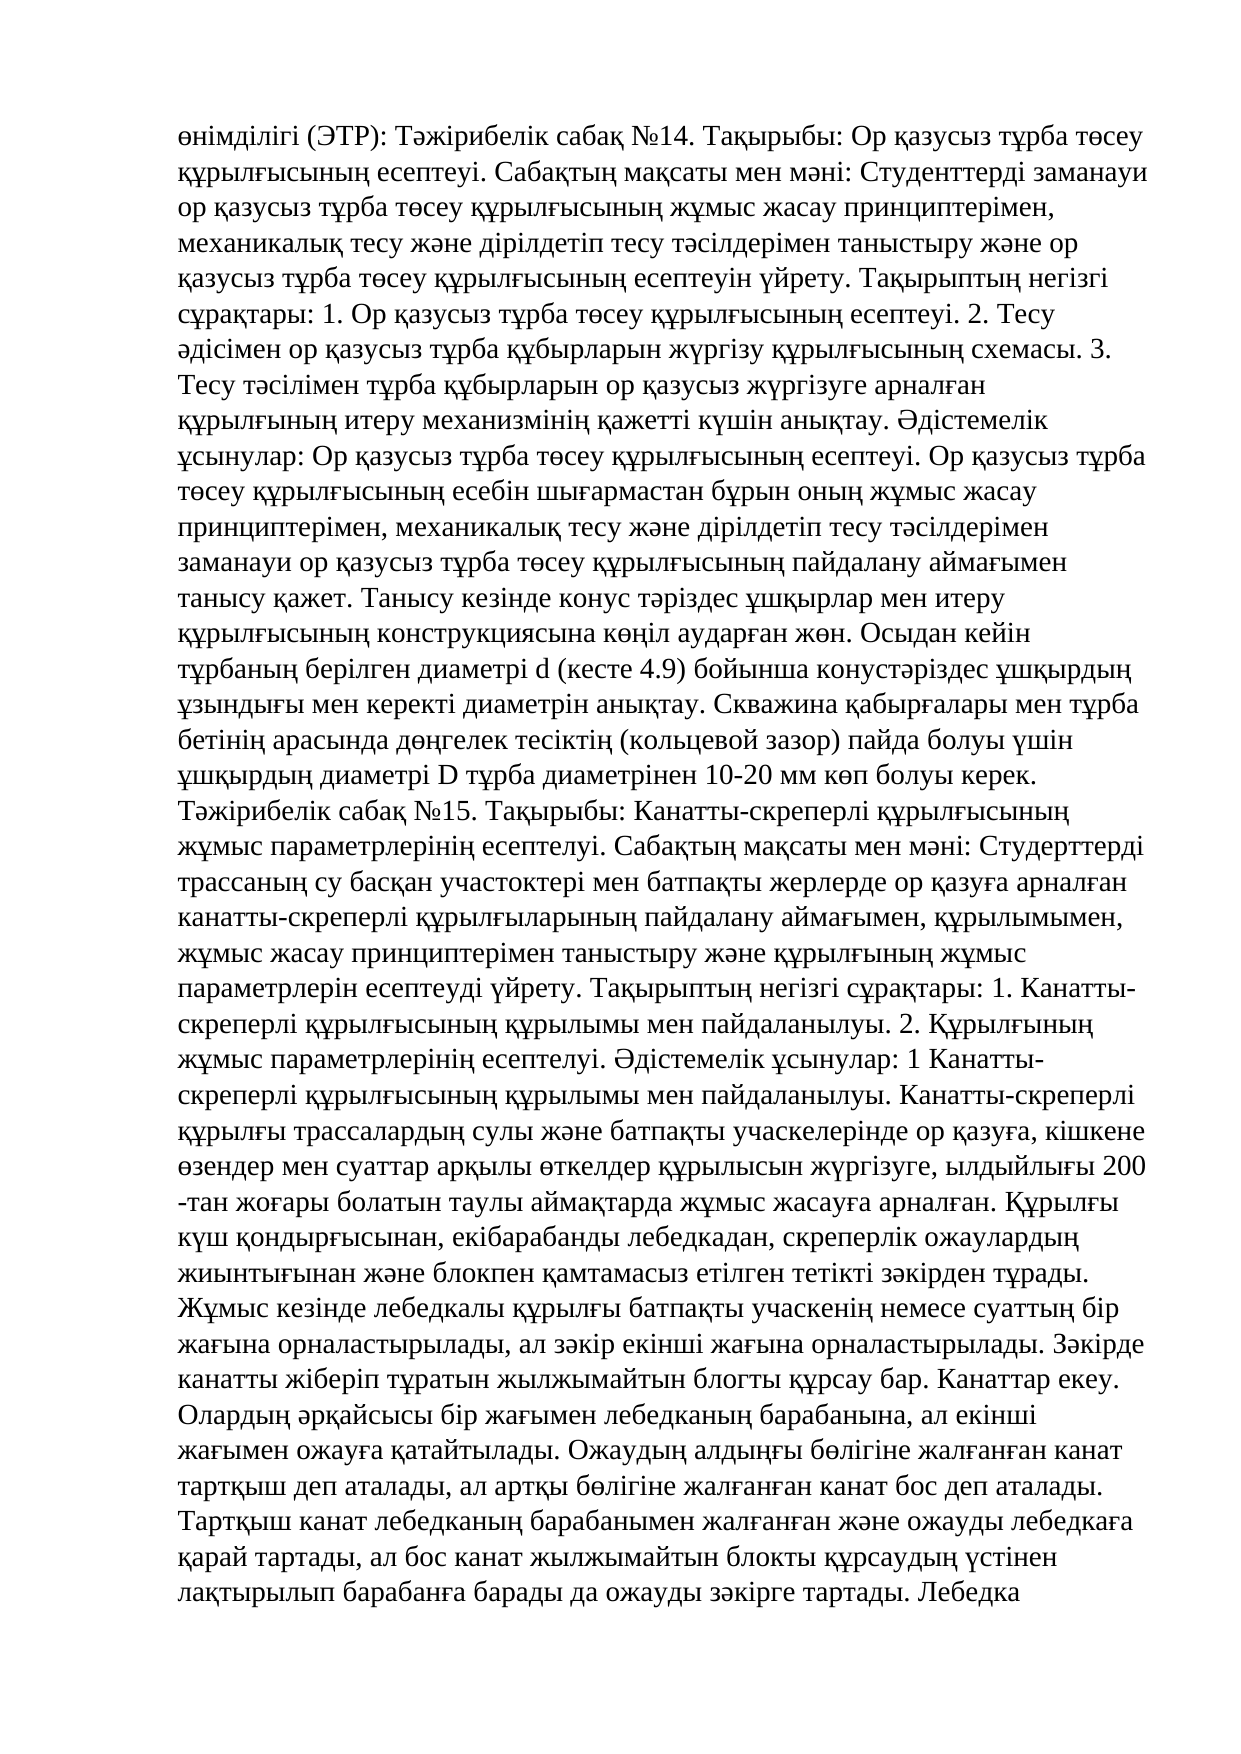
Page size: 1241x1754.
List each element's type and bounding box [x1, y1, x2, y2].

text [177, 118, 1152, 1608]
